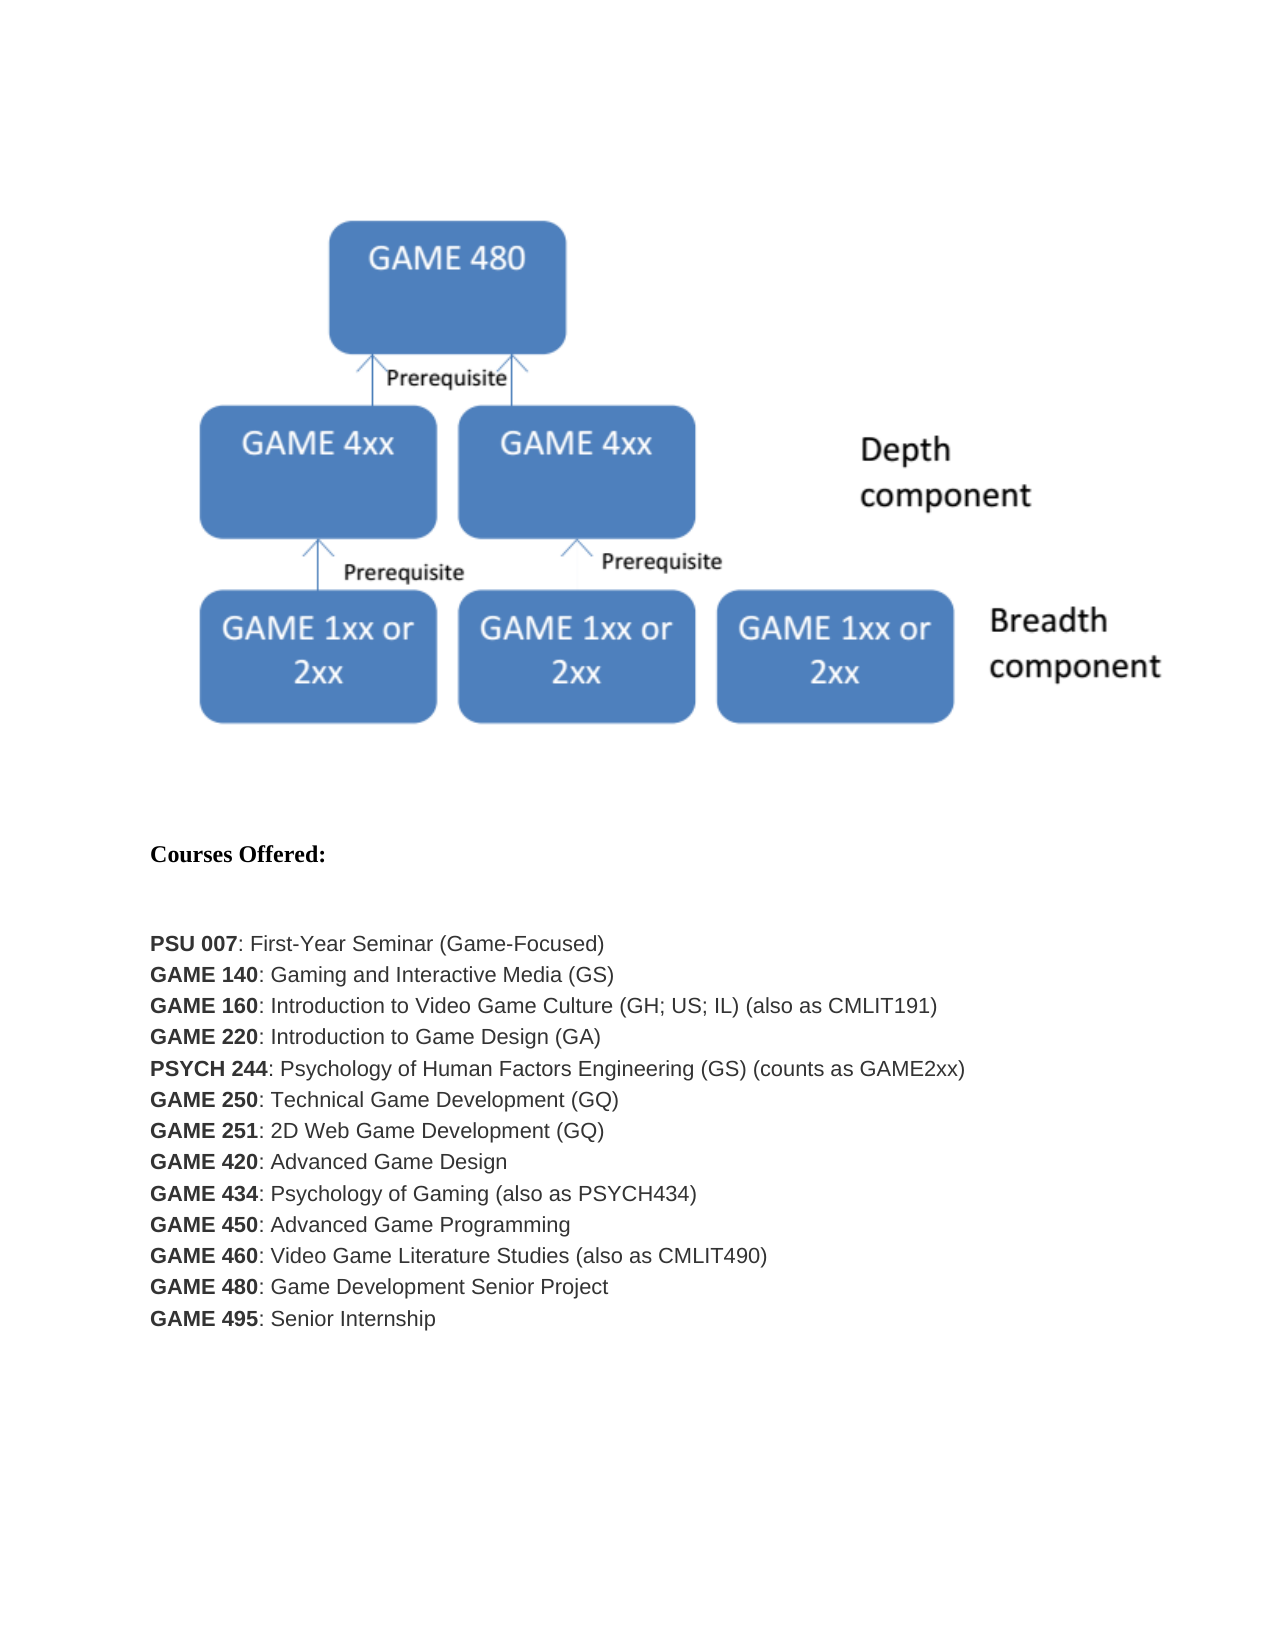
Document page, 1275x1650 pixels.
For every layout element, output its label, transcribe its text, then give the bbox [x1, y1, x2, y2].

text PSU 007: First-Year Seminar (Game-Focused) GAME 140: Gaming and Interactive Media (GS) GAME 160: Introduction to Video Game Culture (GH; US; IL) (also as CMLIT191) GAME 220: Introduction to Game Design (GA) PSYCH 244: Psychology of Human Factors Engineering (GS) (counts as GAME2xx) GAME 250: Technical Game Development (GQ) GAME 251: 2D Web Game Development (GQ) GAME 420: Advanced Game Design GAME 434: Psychology of Gaming (also as PSYCH434) GAME 450: Advanced Game Programming GAME 460: Video Game Literature Studies (also as CMLIT490) GAME 480: Game Development Senior Project GAME 495: Senior Internship [150, 924, 1125, 1331]
picture [150, 150, 1188, 737]
text Courses Offered: [150, 812, 1125, 895]
